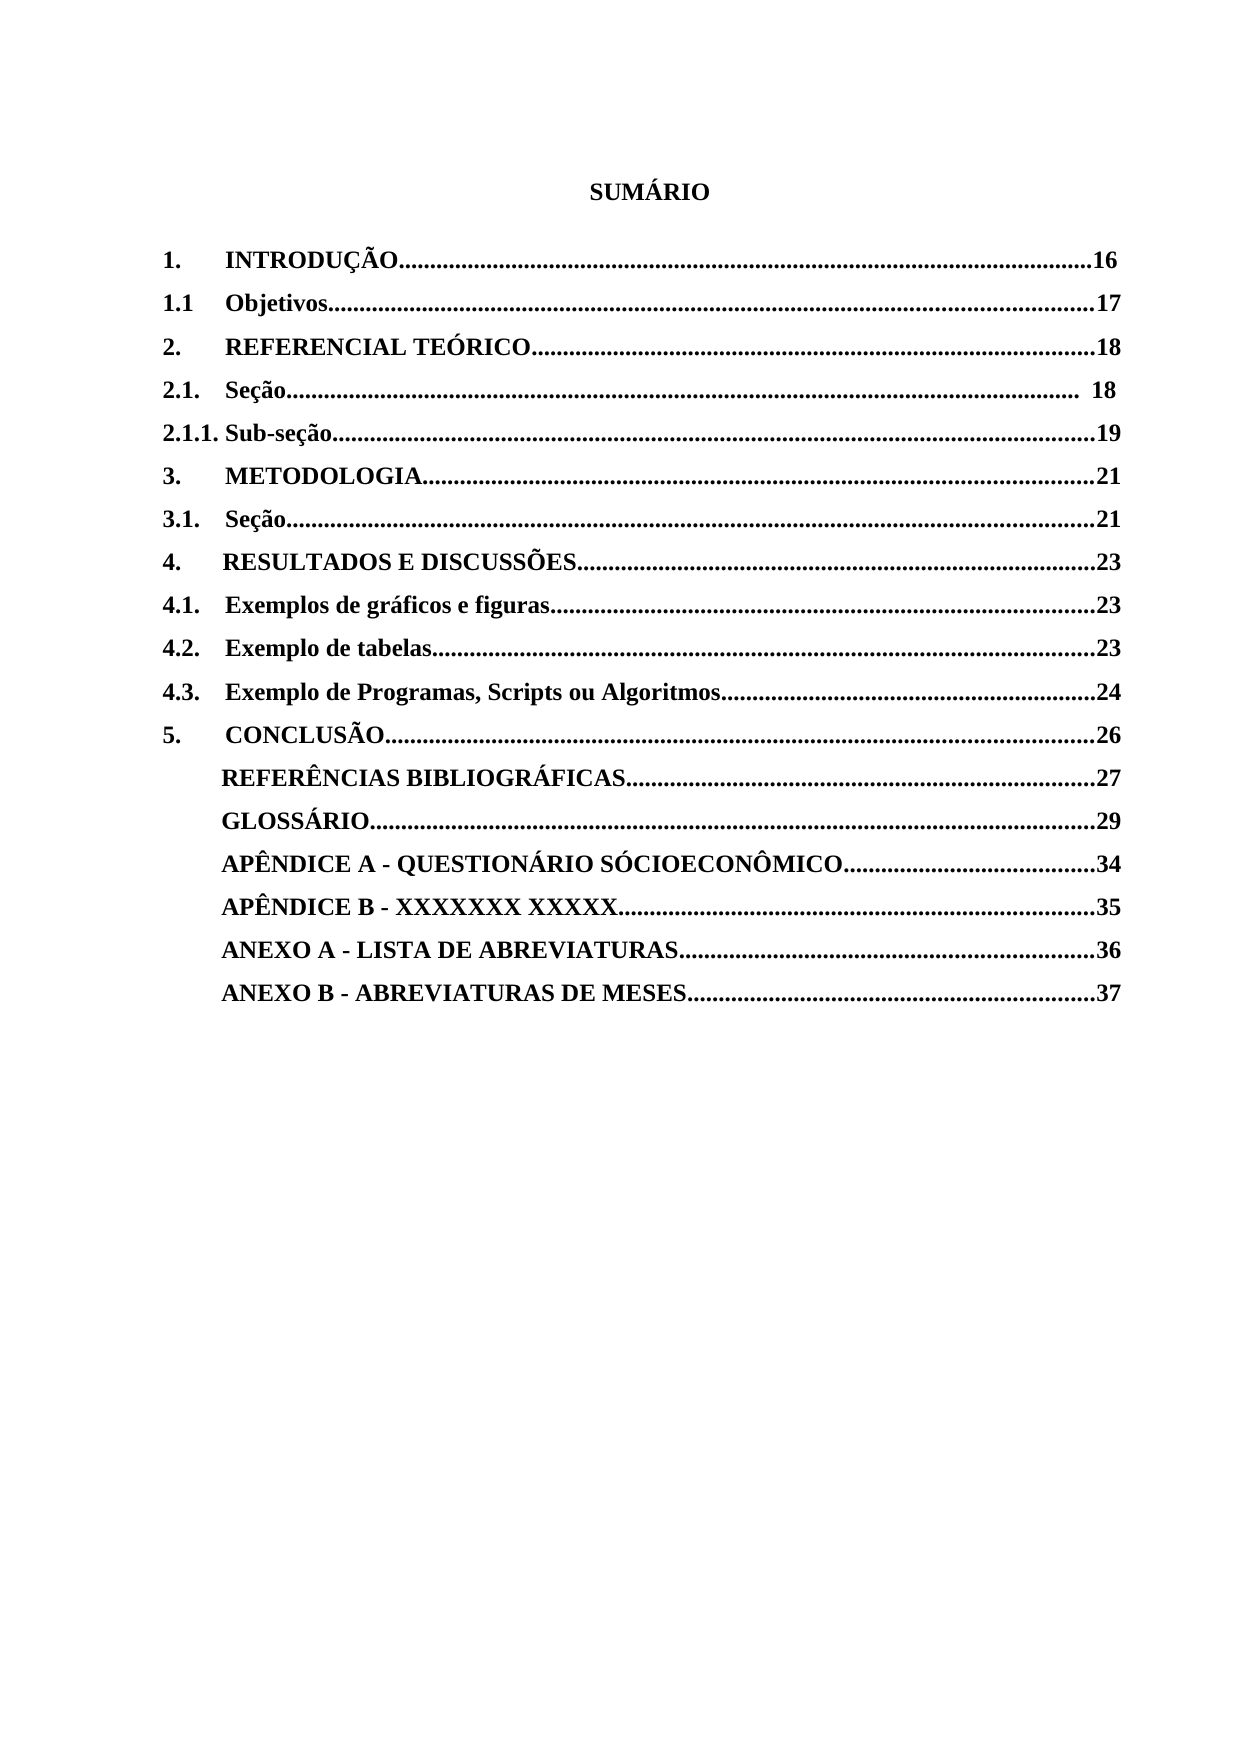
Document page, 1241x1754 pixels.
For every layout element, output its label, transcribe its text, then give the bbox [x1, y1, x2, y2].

text SUMÁRIO [177, 177, 1122, 206]
